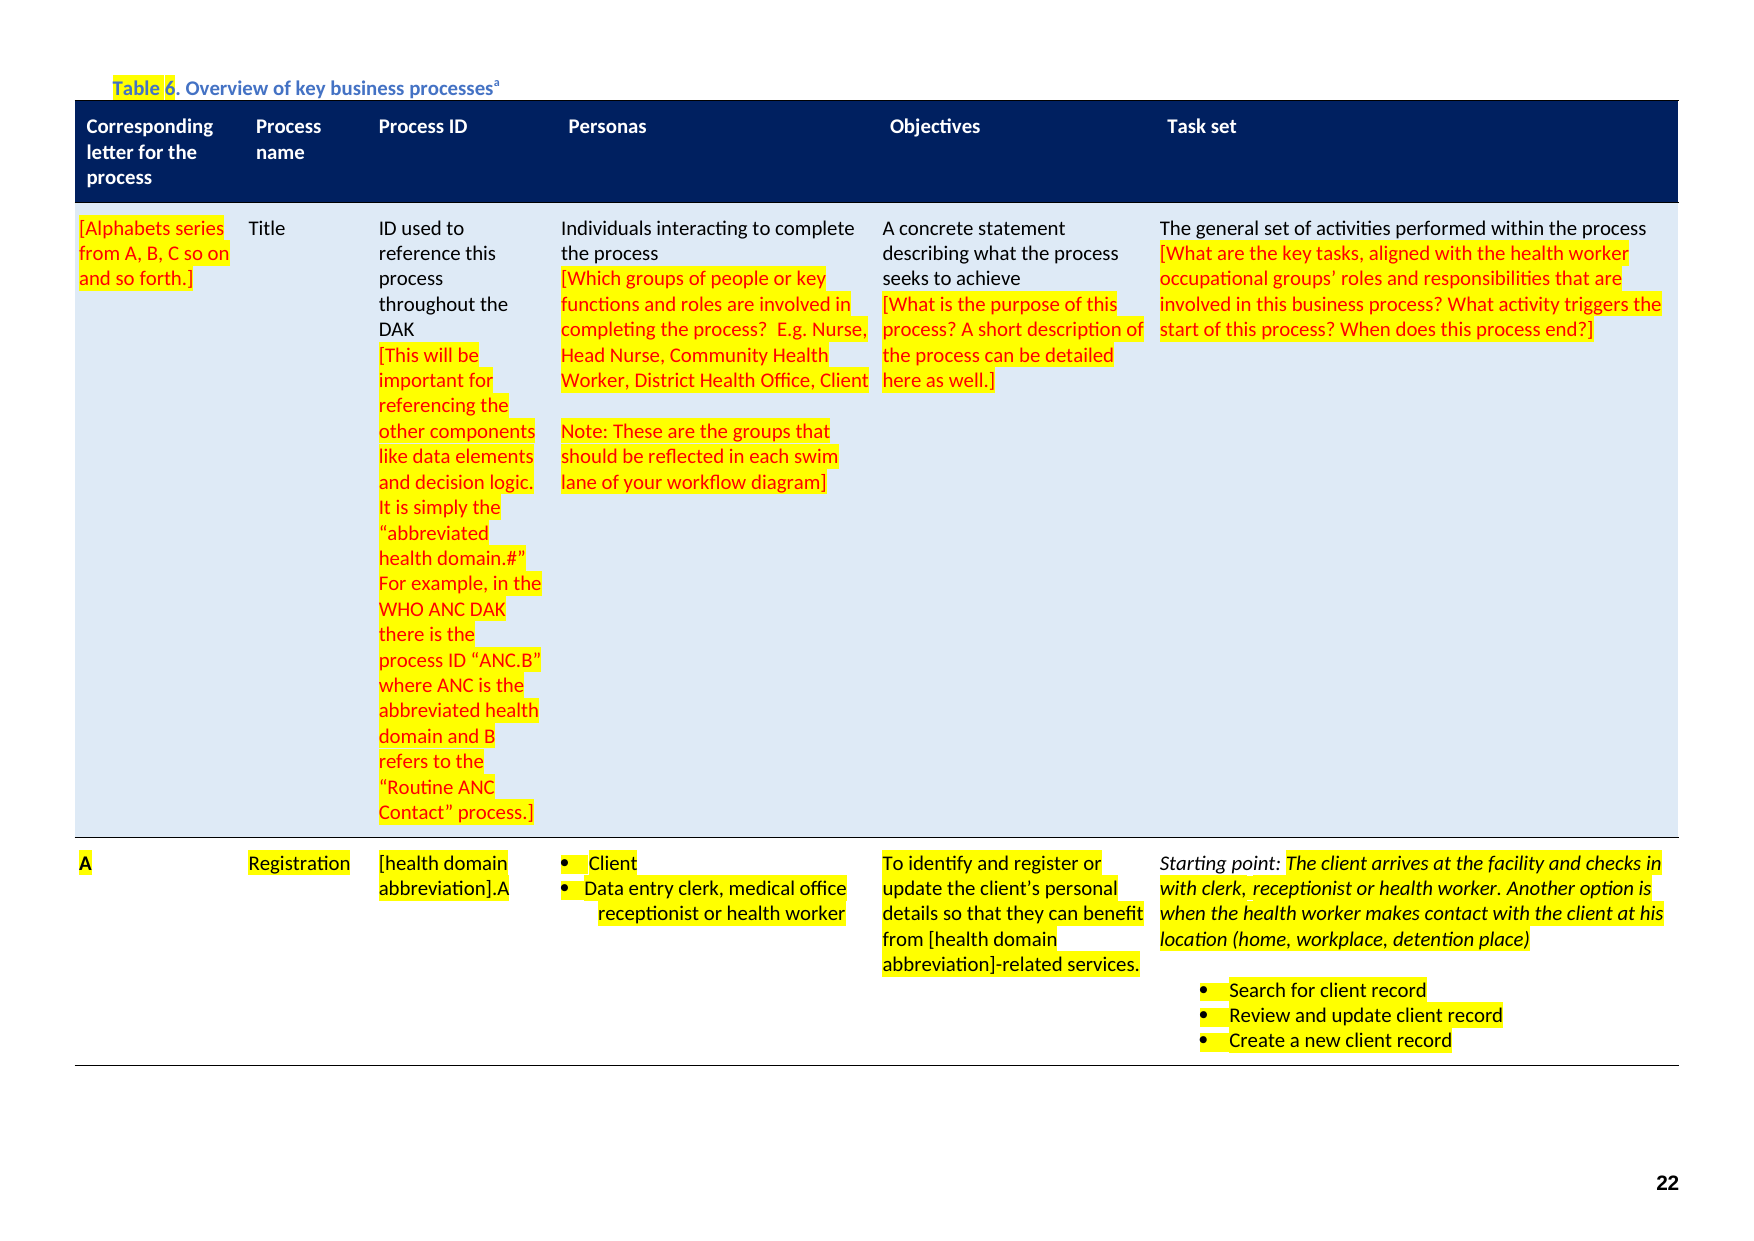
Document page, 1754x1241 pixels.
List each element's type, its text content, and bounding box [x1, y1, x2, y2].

table_header Personas [556, 101, 878, 202]
table_header Process ID [366, 101, 556, 202]
table_cell [Alphabets series from A, B, C so on and so forth.] [75, 203, 244, 837]
table_header Process name [244, 101, 366, 202]
table_header Task set [1155, 101, 1678, 202]
table_header Corresponding letter for the process [75, 101, 244, 202]
table_cell Registration [244, 838, 366, 1065]
table_header Objectives [878, 101, 1155, 202]
table_cell To identify and register or update the client’s personal details so that they can benefit from [health domain abbreviation]-related services. [878, 838, 1155, 1065]
table_cell Client Data entry clerk, medical office receptionist or health worker [556, 838, 878, 1065]
table_cell ID used to reference this process throughout the DAK [This will be important for referencing the other components like data elements and decision logic. It is simply the “abbreviated health domain.#” For example, in the WHO ANC DAK there is the process ID “ANC.B” where ANC is the abbreviated health domain and B refers to the “Routine ANC Contact” process.] [366, 203, 556, 837]
table_cell Individuals interacting to complete the process [Which groups of people or key functions and roles are involved in completing the process? E.g. Nurse, Head Nurse, Community Health Worker, District Health Office, Client Note: These are the groups that should be reflected in each swim lane of your workflow diagram] [556, 203, 878, 837]
text Table 6. Overview of key business processesa [175, 75, 1679, 100]
table_cell The general set of activities performed within the process [What are the key tasks, aligned with the health worker occupational groups’ roles and responsibilities that are involved in this business process? What activity triggers the start of this process? When does this process end?] [1155, 203, 1678, 837]
table_cell Title [244, 203, 366, 837]
table_cell A concrete statement describing what the process seeks to achieve [What is the purpose of this process? A short description of the process can be detailed here as well.] [878, 203, 1155, 837]
table_cell A [75, 838, 244, 1065]
table_cell [health domain abbreviation].A [366, 838, 556, 1065]
table_cell Starting point: The client arrives at the facility and checks in with clerk, receptionist or health worker. Another option is when the health worker makes contact with the client at his location (home, workplace, detention place) Search for client record Review and update client record Create a new client record [1155, 838, 1678, 1065]
